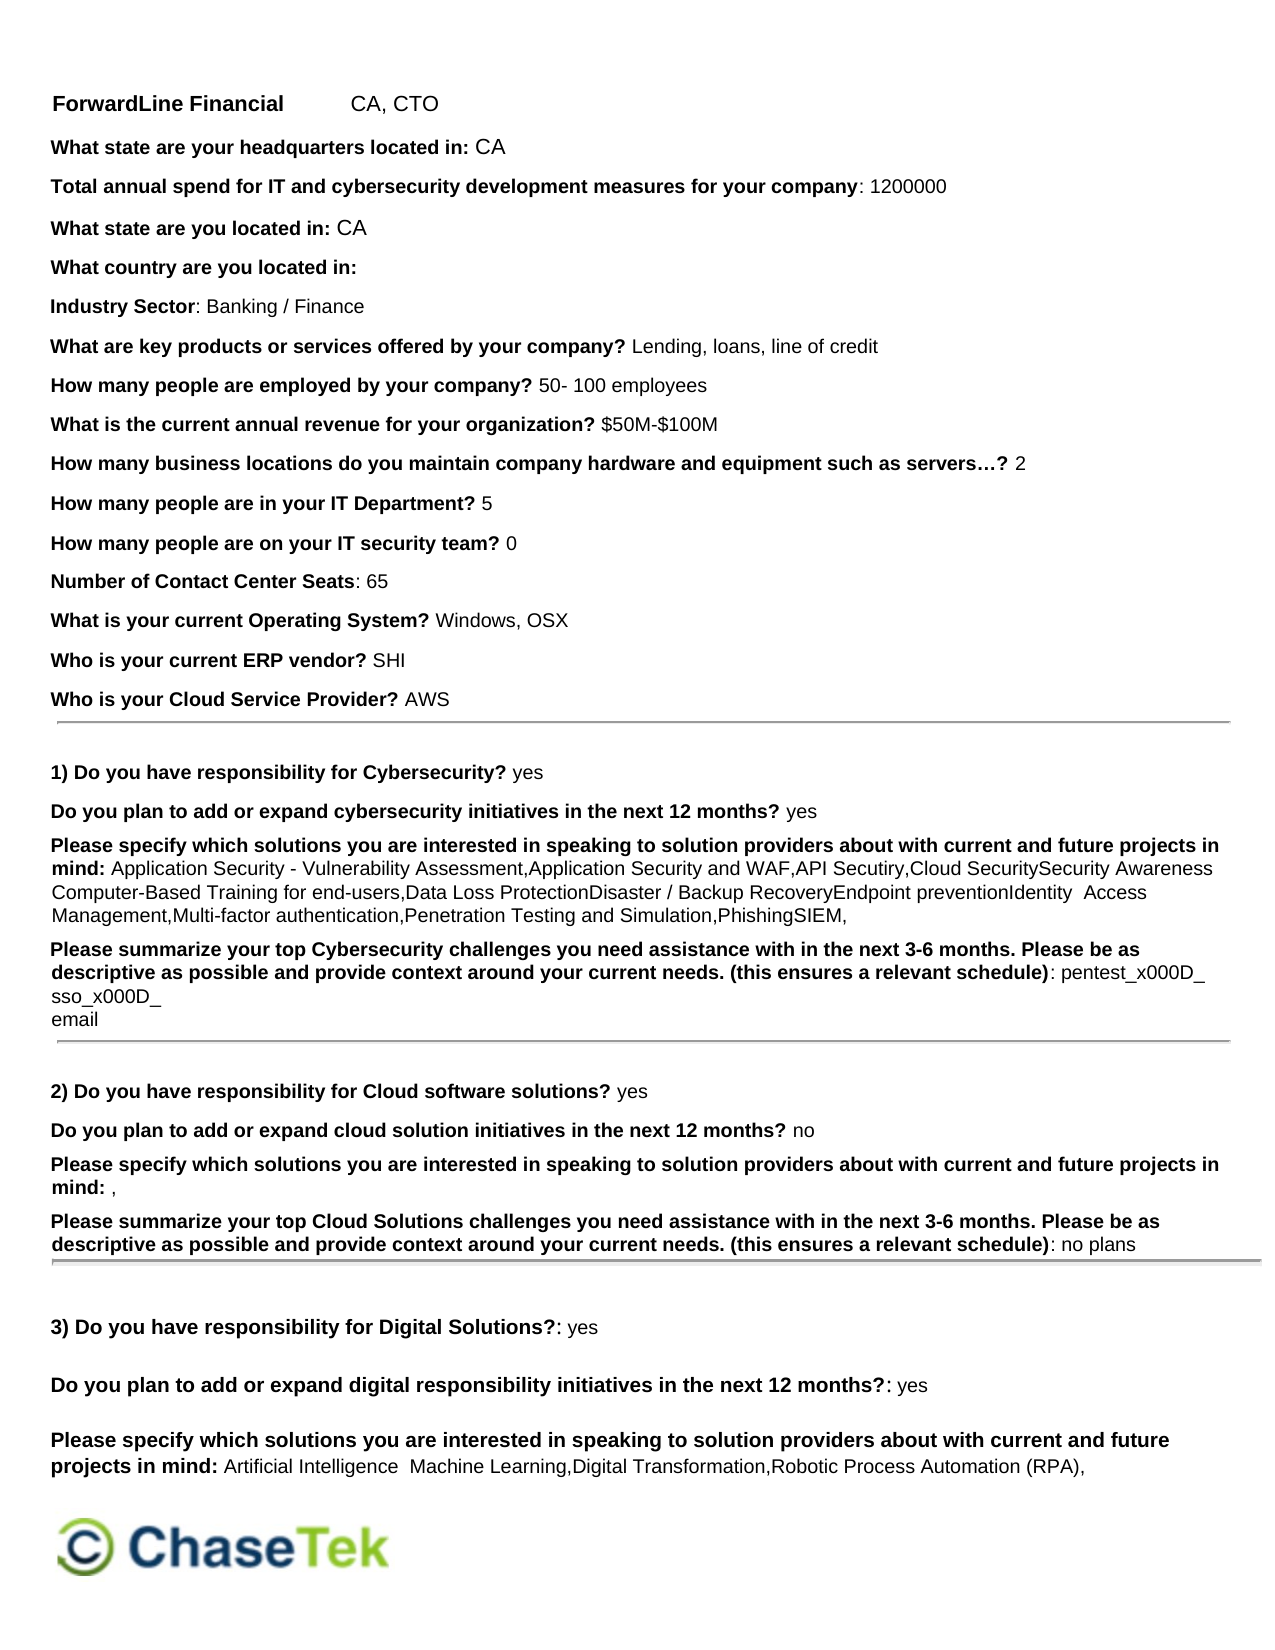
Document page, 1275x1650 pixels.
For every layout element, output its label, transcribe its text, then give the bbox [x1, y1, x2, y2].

picture [39, 1508, 395, 1582]
text ForwardLine Financial CA, CTO [52, 91, 943, 116]
text How many business locations do you maintain company hardware and equipment such as servers…? 2 [50, 452, 1222, 474]
text Do you plan to add or expand cybersecurity initiatives in the next 12 months? yes [50, 800, 1222, 823]
text Who is your Cloud Service Provider? AWS [50, 688, 1222, 711]
text Please specify which solutions you are interested in speaking to solution providers about with current and future projects in mind: , [50, 1153, 1222, 1199]
text Please specify which solutions you are interested in speaking to solution providers about with current and future projects in mind: Application Security - Vulnerability Assessment,Application Security and WAF,API Secutiry,Cloud SecuritySecurity Awareness Computer-Based Training for end-users,Data Loss ProtectionDisaster / Backup RecoveryEndpoint preventionIdentity Access Management,Multi-factor authentication,Penetration Testing and Simulation,PhishingSIEM, [50, 833, 1222, 927]
text How many people are employed by your company? 50- 100 employees [50, 374, 1222, 397]
text What state are you located in: CA [50, 214, 1222, 240]
text What is your current Operating System? Windows, OSX [50, 609, 1222, 632]
text What state are your headquarters located in: CA [50, 133, 1222, 159]
text Do you plan to add or expand cloud solution initiatives in the next 12 months? no [50, 1119, 1222, 1142]
text 3) Do you have responsibility for Digital Solutions?: yes [50, 1312, 1231, 1341]
text Please summarize your top Cybersecurity challenges you need assistance with in the next 3-6 months. Please be as descriptive as possible and provide context around your current needs. (this ensures a relevant schedule): pentest_x000D_ sso_x000D_ email [50, 937, 1231, 1031]
text What country are you located in: [50, 256, 1222, 279]
text Number of Contact Center Seats: 65 [50, 570, 1222, 593]
text How many people are on your IT security team? 0 [50, 531, 1222, 554]
list Do you have responsibility for Cloud software solutions? yes [50, 1080, 1222, 1103]
text What is the current annual revenue for your organization? $50M-$100M [50, 413, 1222, 436]
text Please summarize your top Cloud Solutions challenges you need assistance with in the next 3-6 months. Please be as descriptive as possible and provide context around your current needs. (this ensures a relevant schedule): no plans [50, 1209, 1222, 1256]
text Please specify which solutions you are interested in speaking to solution providers about with current and future projects in mind: Artificial Intelligence Machine Learning,Digital Transformation,Robotic Process Automation (RPA), [50, 1427, 1231, 1480]
text Total annual spend for IT and cybersecurity development measures for your company: 1200000 [50, 175, 1222, 198]
text What are key products or services offered by your company? Lending, loans, line of credit [50, 335, 1231, 357]
text Do you plan to add or expand digital responsibility initiatives in the next 12 months?: yes [50, 1370, 1231, 1398]
text How many people are in your IT Department? 5 [50, 492, 1222, 515]
text Who is your current ERP vendor? SHI [50, 649, 1222, 672]
list Do you have responsibility for Cybersecurity? yes [50, 761, 1222, 784]
text Industry Sector: Banking / Finance [50, 295, 1231, 318]
